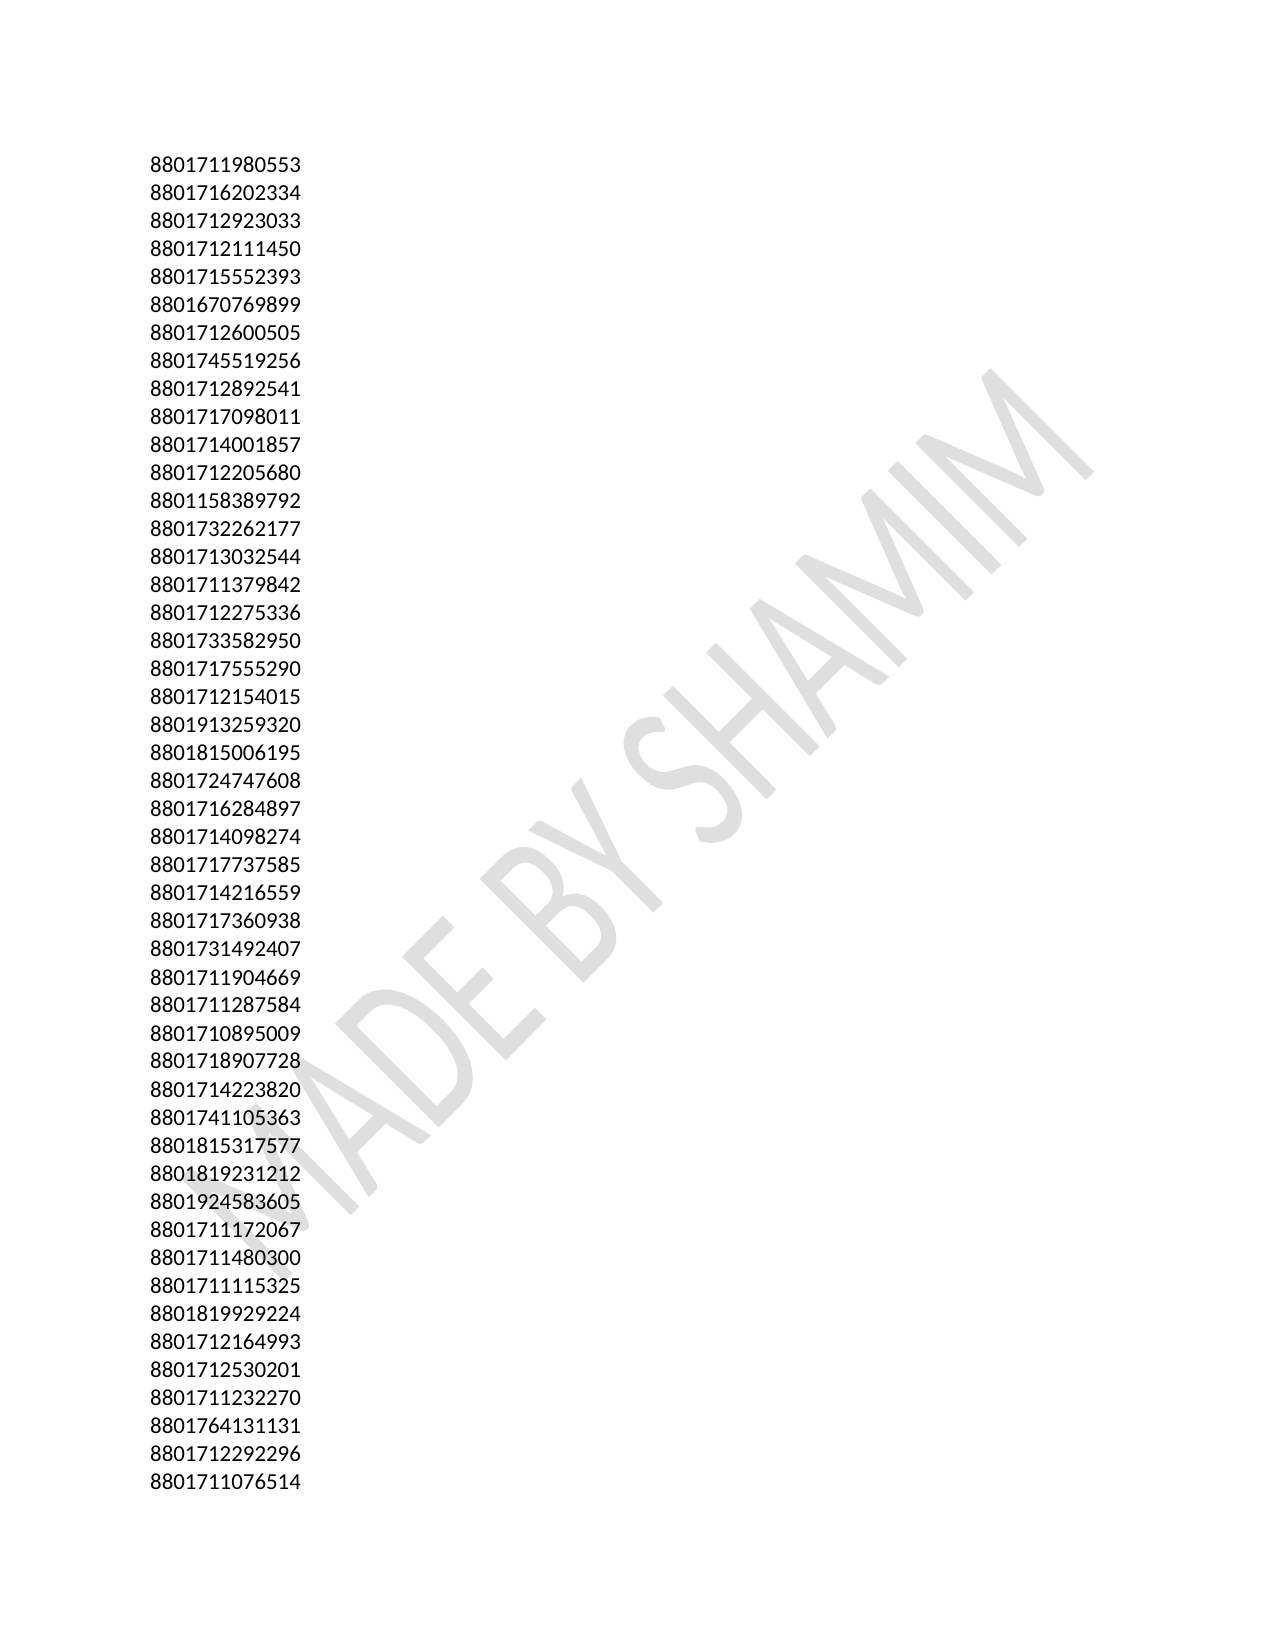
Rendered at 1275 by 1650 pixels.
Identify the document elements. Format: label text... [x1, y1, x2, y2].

text 8801715552393 [150, 262, 1125, 290]
text 8801712600505 [150, 318, 1125, 346]
text 8801717098011 [150, 402, 1125, 430]
text 8801712530201 [150, 1355, 1125, 1383]
text 8801732262177 [150, 514, 1125, 542]
text 8801714216559 [150, 878, 1125, 907]
text 8801712154015 [150, 682, 1125, 710]
text 8801711480300 [150, 1243, 1125, 1271]
text 8801711076514 [150, 1467, 1125, 1495]
text 8801711287584 [150, 991, 1125, 1019]
text 8801714098274 [150, 822, 1125, 851]
text 8801764131131 [150, 1411, 1125, 1439]
text 8801670769899 [150, 290, 1125, 318]
text 8801815317577 [150, 1131, 1125, 1159]
text 8801717555290 [150, 654, 1125, 682]
text 8801712923033 [150, 206, 1125, 234]
text 8801924583605 [150, 1187, 1125, 1215]
text 8801712892541 [150, 374, 1125, 402]
text 8801712205680 [150, 458, 1125, 486]
text 8801711980553 [150, 150, 1125, 178]
text 8801819231212 [150, 1159, 1125, 1187]
text 8801714001857 [150, 430, 1125, 458]
text 8801733582950 [150, 626, 1125, 654]
text 8801724747608 [150, 766, 1125, 794]
text 8801717737585 [150, 851, 1125, 878]
text 8801711379842 [150, 570, 1125, 598]
text 8801714223820 [150, 1075, 1125, 1103]
text 8801711232270 [150, 1383, 1125, 1411]
text 8801712111450 [150, 234, 1125, 262]
text 8801712164993 [150, 1327, 1125, 1355]
text 8801717360938 [150, 907, 1125, 934]
text 8801716284897 [150, 794, 1125, 822]
text 8801711904669 [150, 963, 1125, 991]
text 8801815006195 [150, 738, 1125, 766]
text 8801718907728 [150, 1047, 1125, 1075]
text 8801158389792 [150, 486, 1125, 514]
text 8801819929224 [150, 1299, 1125, 1327]
text 8801712292296 [150, 1439, 1125, 1467]
text 8801713032544 [150, 542, 1125, 570]
text 8801711115325 [150, 1271, 1125, 1299]
text 8801712275336 [150, 598, 1125, 626]
text 8801716202334 [150, 178, 1125, 206]
text 8801741105363 [150, 1103, 1125, 1131]
text 8801711172067 [150, 1215, 1125, 1243]
text 8801731492407 [150, 934, 1125, 963]
text 8801745519256 [150, 346, 1125, 374]
text 8801710895009 [150, 1019, 1125, 1047]
text 8801913259320 [150, 710, 1125, 738]
